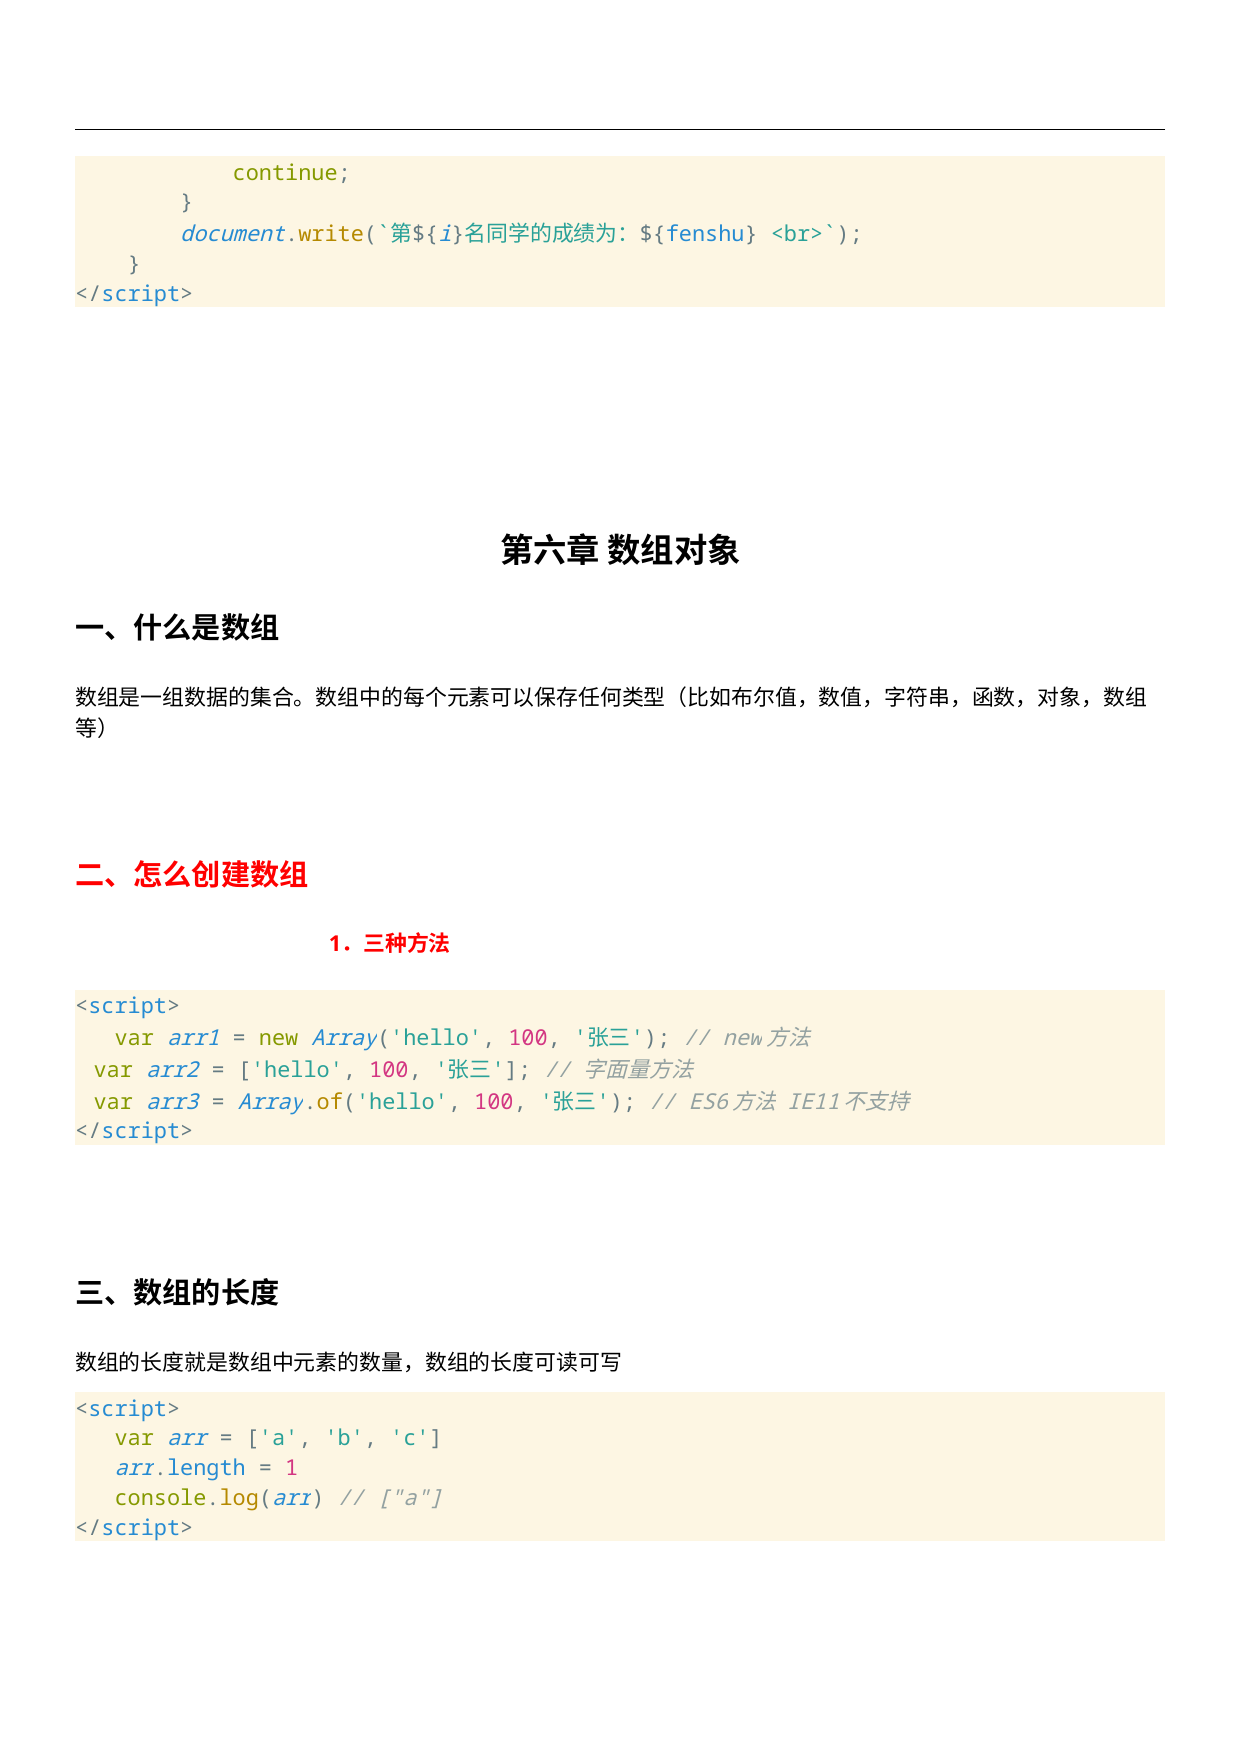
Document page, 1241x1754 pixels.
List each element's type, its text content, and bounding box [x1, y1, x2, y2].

subtitle 数组的长度 [75, 1270, 1165, 1312]
text <script> var arr = ['a', 'b', 'c'] arr.length = 1 console.log(arr) // ["a"] </script> [75, 1392, 1165, 1541]
text <script> var arr1 = new Array('hello', 100, '张三'); // new方法 var arr2 = ['hello', 100, '张三']; // 字面量方法 var arr3 = Array.of('hello', 100, '张三'); // ES6方法 IE11不支持 </script> [75, 990, 1165, 1145]
subtitle 什么是数组 [75, 605, 1165, 647]
subtitle 三种方法 [329, 926, 1165, 958]
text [75, 156, 1165, 307]
subtitle 怎么创建数组 [75, 851, 1165, 893]
text 数组的长度就是数组中元素的数量，数组的长度可读可写 [75, 1344, 1165, 1376]
text 数组是一组数据的集合。数组中的每个元素可以保存任何类型（比如布尔值，数值，字符串，函数，对象，数组等） [75, 679, 1165, 773]
subtitle 数组对象 [75, 524, 1165, 572]
